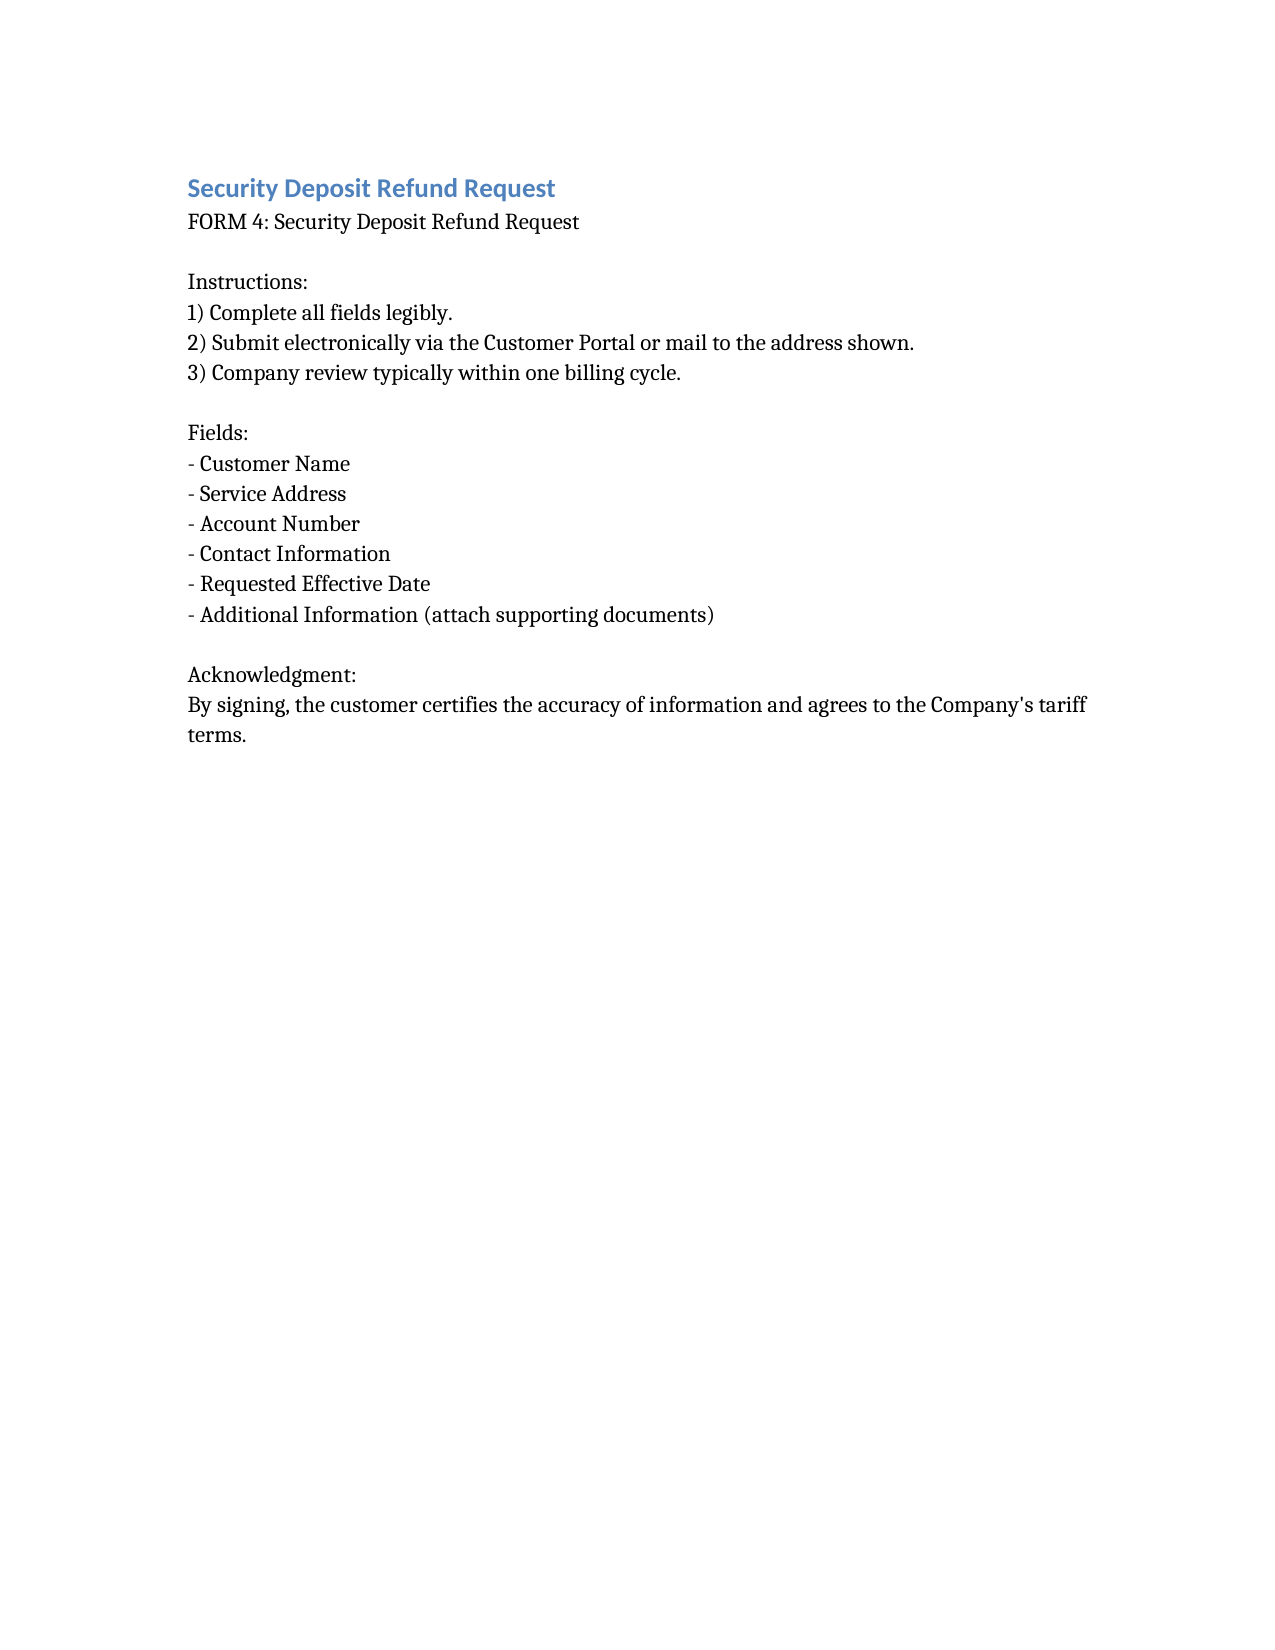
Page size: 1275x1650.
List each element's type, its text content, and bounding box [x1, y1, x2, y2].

text FORM 4: Security Deposit Refund Request Instructions: 1) Complete all fields legibly. 2) Submit electronically via the Customer Portal or mail to the address shown. 3) Company review typically within one billing cycle. Fields: - Customer Name - Service Address - Account Number - Contact Information - Requested Effective Date - Additional Information (attach supporting documents) Acknowledgment: By signing, the customer certifies the accuracy of information and agrees to the Company's tariff terms. [187, 209, 1087, 779]
subtitle Security Deposit Refund Request [187, 171, 1087, 204]
